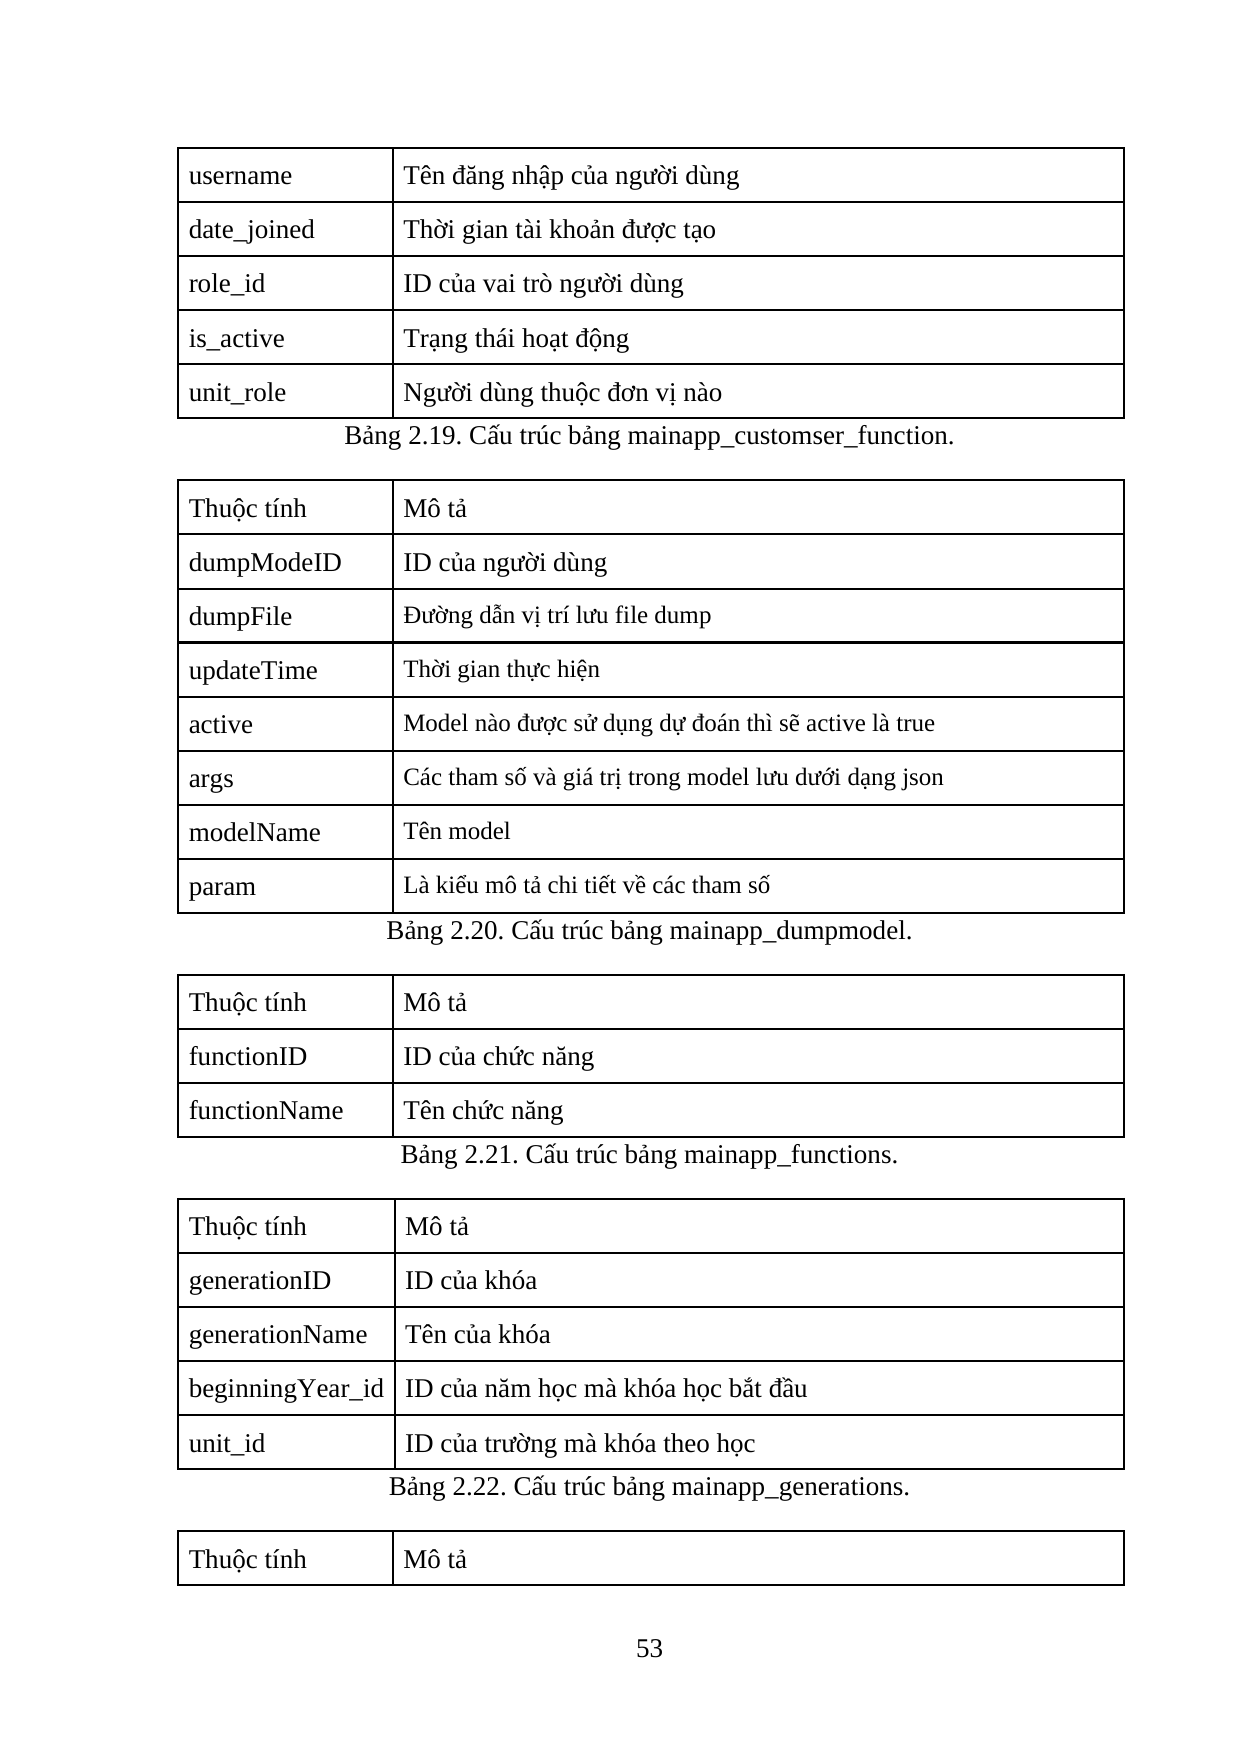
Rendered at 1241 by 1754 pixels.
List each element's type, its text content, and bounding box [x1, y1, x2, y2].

table_cell Đường dẫn vị trí lưu file dump [394, 590, 1123, 641]
table_cell Tên model [394, 806, 1123, 858]
table_header Thuộc tính [179, 1532, 392, 1584]
table_cell Trạng thái hoạt động [394, 311, 1123, 363]
table_cell ID của người dùng [394, 535, 1123, 587]
table_cell username [179, 149, 392, 201]
table_cell param [179, 860, 392, 912]
table_cell updateTime [179, 644, 392, 696]
table_cell Tên đăng nhập của người dùng [394, 149, 1123, 201]
table_cell generationID [179, 1254, 394, 1306]
table_header Thuộc tính [179, 1200, 394, 1252]
table_cell beginningYear_id [179, 1362, 394, 1414]
table_cell Tên chức năng [394, 1084, 1123, 1136]
table_cell args [179, 752, 392, 804]
table_cell dumpFile [179, 590, 392, 641]
table_cell Thời gian thực hiện [394, 644, 1123, 696]
table_cell ID của trường mà khóa theo học [396, 1416, 1123, 1468]
table_header Mô tả [394, 976, 1123, 1028]
table_header Thuộc tính [179, 481, 392, 533]
table_cell Là kiểu mô tả chi tiết về các tham số [394, 860, 1123, 912]
table_header Mô tả [394, 481, 1123, 533]
table_cell generationName [179, 1308, 394, 1360]
table_cell Các tham số và giá trị trong model lưu dưới dạng json [394, 752, 1123, 804]
text Bảng 2.21. Cấu trúc bảng mainapp_functions. [177, 1138, 1122, 1169]
table_header Thuộc tính [179, 976, 392, 1028]
table_cell active [179, 698, 392, 749]
table_cell ID của năm học mà khóa học bắt đầu [396, 1362, 1123, 1414]
table_header Mô tả [396, 1200, 1123, 1252]
table_cell Model nào được sử dụng dự đoán thì sẽ active là true [394, 698, 1123, 749]
table_header Mô tả [394, 1532, 1123, 1584]
table_cell is_active [179, 311, 392, 363]
table_cell ID của chức năng [394, 1030, 1123, 1082]
table_cell Thời gian tài khoản được tạo [394, 203, 1123, 255]
text Bảng 2.20. Cấu trúc bảng mainapp_dumpmodel. [177, 914, 1122, 945]
table_cell modelName [179, 806, 392, 858]
table_cell dumpModeID [179, 535, 392, 587]
table_cell role_id [179, 257, 392, 309]
table_cell functionName [179, 1084, 392, 1136]
table_cell ID của vai trò người dùng [394, 257, 1123, 309]
text Bảng 2.19. Cấu trúc bảng mainapp_customser_function. [177, 419, 1122, 451]
table_cell ID của khóa [396, 1254, 1123, 1306]
text Bảng 2.22. Cấu trúc bảng mainapp_generations. [177, 1470, 1122, 1501]
table_cell date_joined [179, 203, 392, 255]
table_cell Người dùng thuộc đơn vị nào [394, 365, 1123, 417]
table_cell unit_role [179, 365, 392, 417]
table_cell unit_id [179, 1416, 394, 1468]
table_cell Tên của khóa [396, 1308, 1123, 1360]
table_cell functionID [179, 1030, 392, 1082]
